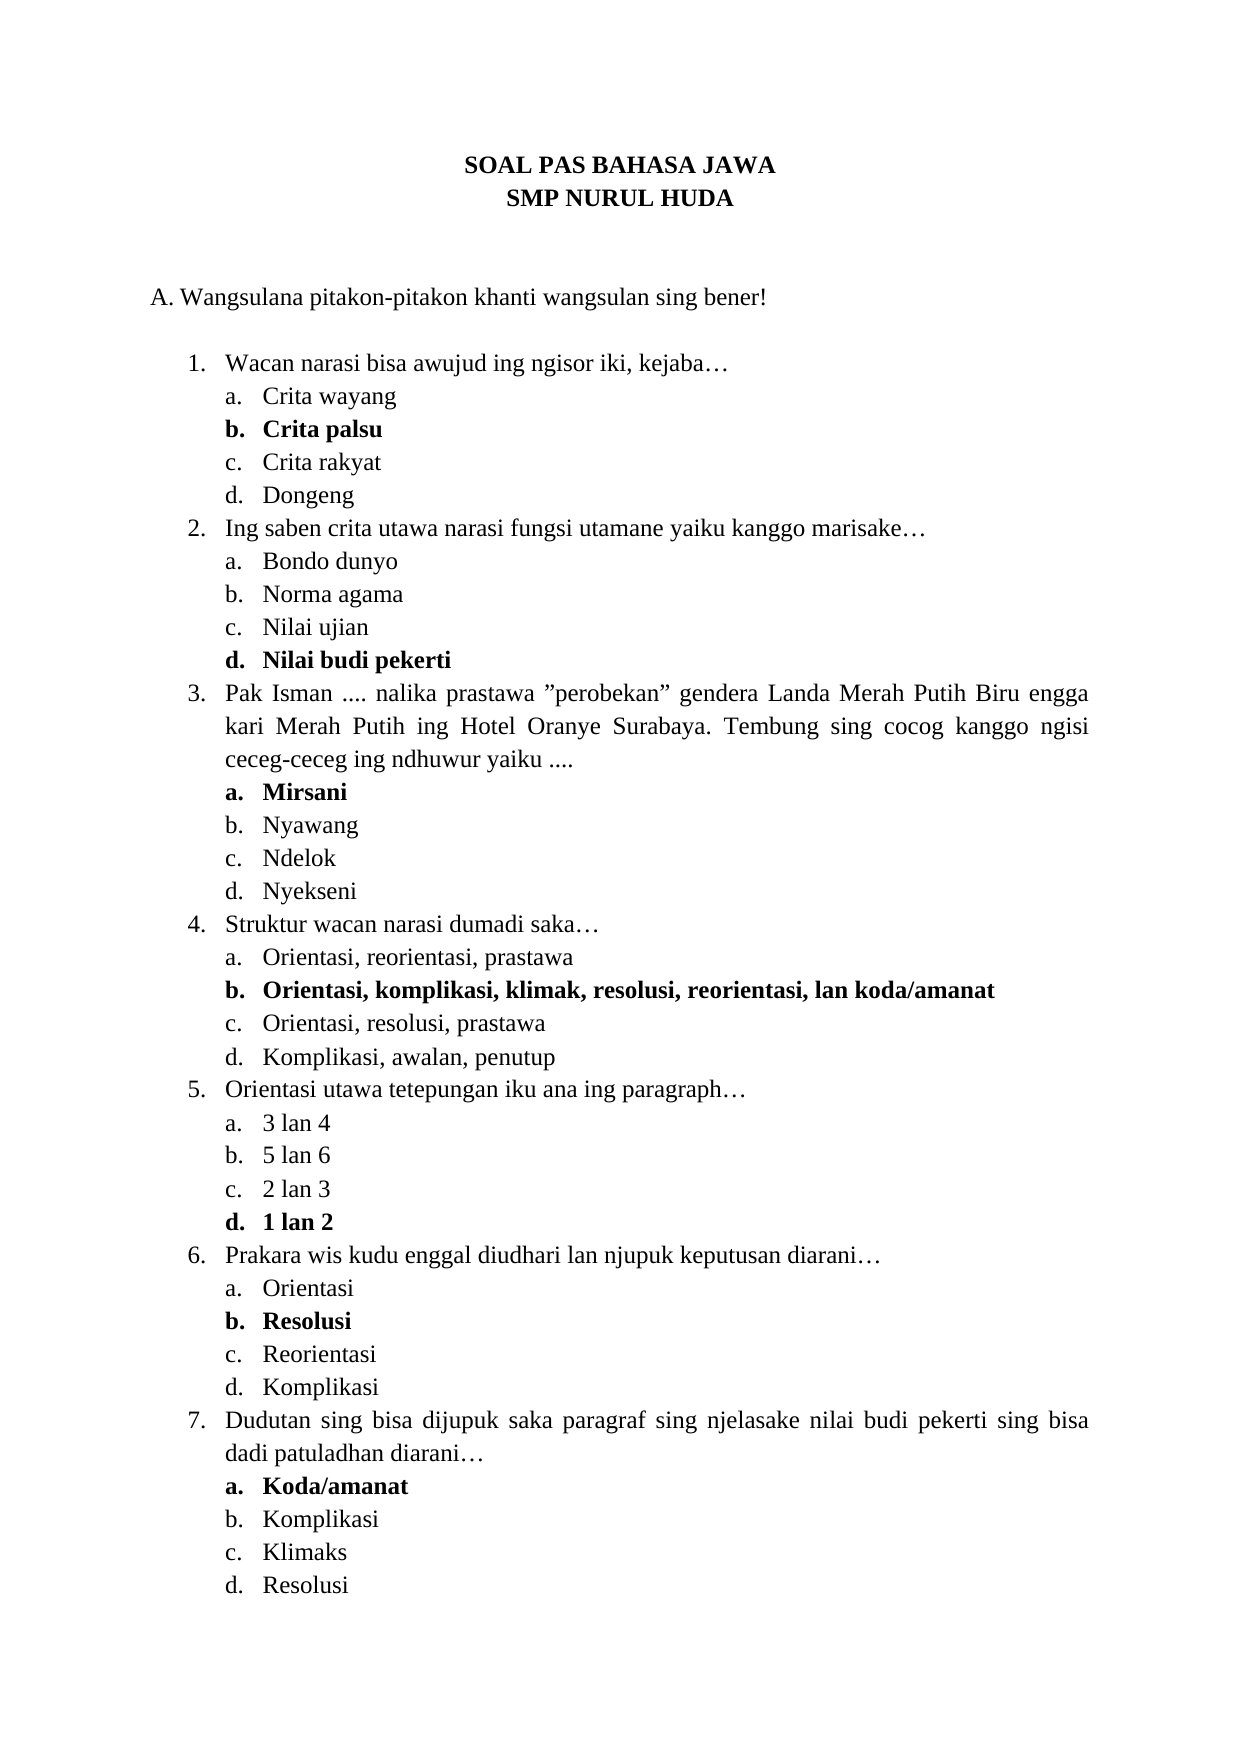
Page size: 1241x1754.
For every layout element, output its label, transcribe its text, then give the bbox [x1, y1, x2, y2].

list Mirsani [225, 777, 1090, 806]
list Orientasi utawa tetepungan iku ana ing paragraph… [187, 1074, 1090, 1103]
list Komplikasi [225, 1372, 1090, 1401]
list Resolusi [225, 1570, 1090, 1599]
list Orientasi, komplikasi, klimak, resolusi, reorientasi, lan koda/amanat [225, 976, 1090, 1004]
list 1 lan 2 [225, 1207, 1090, 1235]
list Komplikasi, awalan, penutup [225, 1042, 1090, 1070]
list 2 lan 3 [225, 1174, 1090, 1202]
list Komplikasi [225, 1504, 1090, 1533]
list Orientasi, resolusi, prastawa [225, 1008, 1090, 1037]
list Orientasi [225, 1273, 1090, 1301]
list Nyawang [225, 810, 1090, 839]
list Wangsulana pitakon-pitakon khanti wangsulan sing bener! [150, 282, 1090, 311]
list Dongeng [225, 480, 1090, 509]
list Wacan narasi bisa awujud ing ngisor iki, kejaba… [187, 348, 1090, 377]
list Crita wayang [225, 381, 1090, 410]
list Nilai ujian [225, 612, 1090, 641]
list Ndelok [225, 843, 1090, 872]
list Ing saben crita utawa narasi fungsi utamane yaiku kanggo marisake… [187, 513, 1090, 542]
list Crita rakyat [225, 447, 1090, 476]
list Nyekseni [225, 876, 1090, 905]
list Struktur wacan narasi dumadi saka… [187, 909, 1090, 938]
list Pak Isman .... nalika prastawa ”perobekan” gendera Landa Merah Putih Biru engga kari Merah Putih ing Hotel Oranye Surabaya. Tembung sing cocog kanggo ngisi ceceg-ceceg ing ndhuwur yaiku .... [187, 678, 1090, 773]
list Reorientasi [225, 1339, 1090, 1367]
list Bondo dunyo [225, 546, 1090, 575]
list Norma agama [225, 579, 1090, 608]
list Dudutan sing bisa dijupuk saka paragraf sing njelasake nilai budi pekerti sing bisa dadi patuladhan diarani… [187, 1405, 1090, 1467]
list Koda/amanat [225, 1471, 1090, 1499]
text SMP NURUL HUDA [150, 183, 1090, 212]
list Resolusi [225, 1306, 1090, 1334]
list Crita palsu [225, 414, 1090, 443]
list Prakara wis kudu enggal diudhari lan njupuk keputusan diarani… [187, 1240, 1090, 1268]
list 3 lan 4 [225, 1108, 1090, 1136]
list Orientasi, reorientasi, prastawa [225, 942, 1090, 971]
text SOAL PAS BAHASA JAWA [150, 150, 1090, 179]
list 5 lan 6 [225, 1141, 1090, 1169]
list Klimaks [225, 1537, 1090, 1566]
list Nilai budi pekerti [225, 645, 1090, 674]
